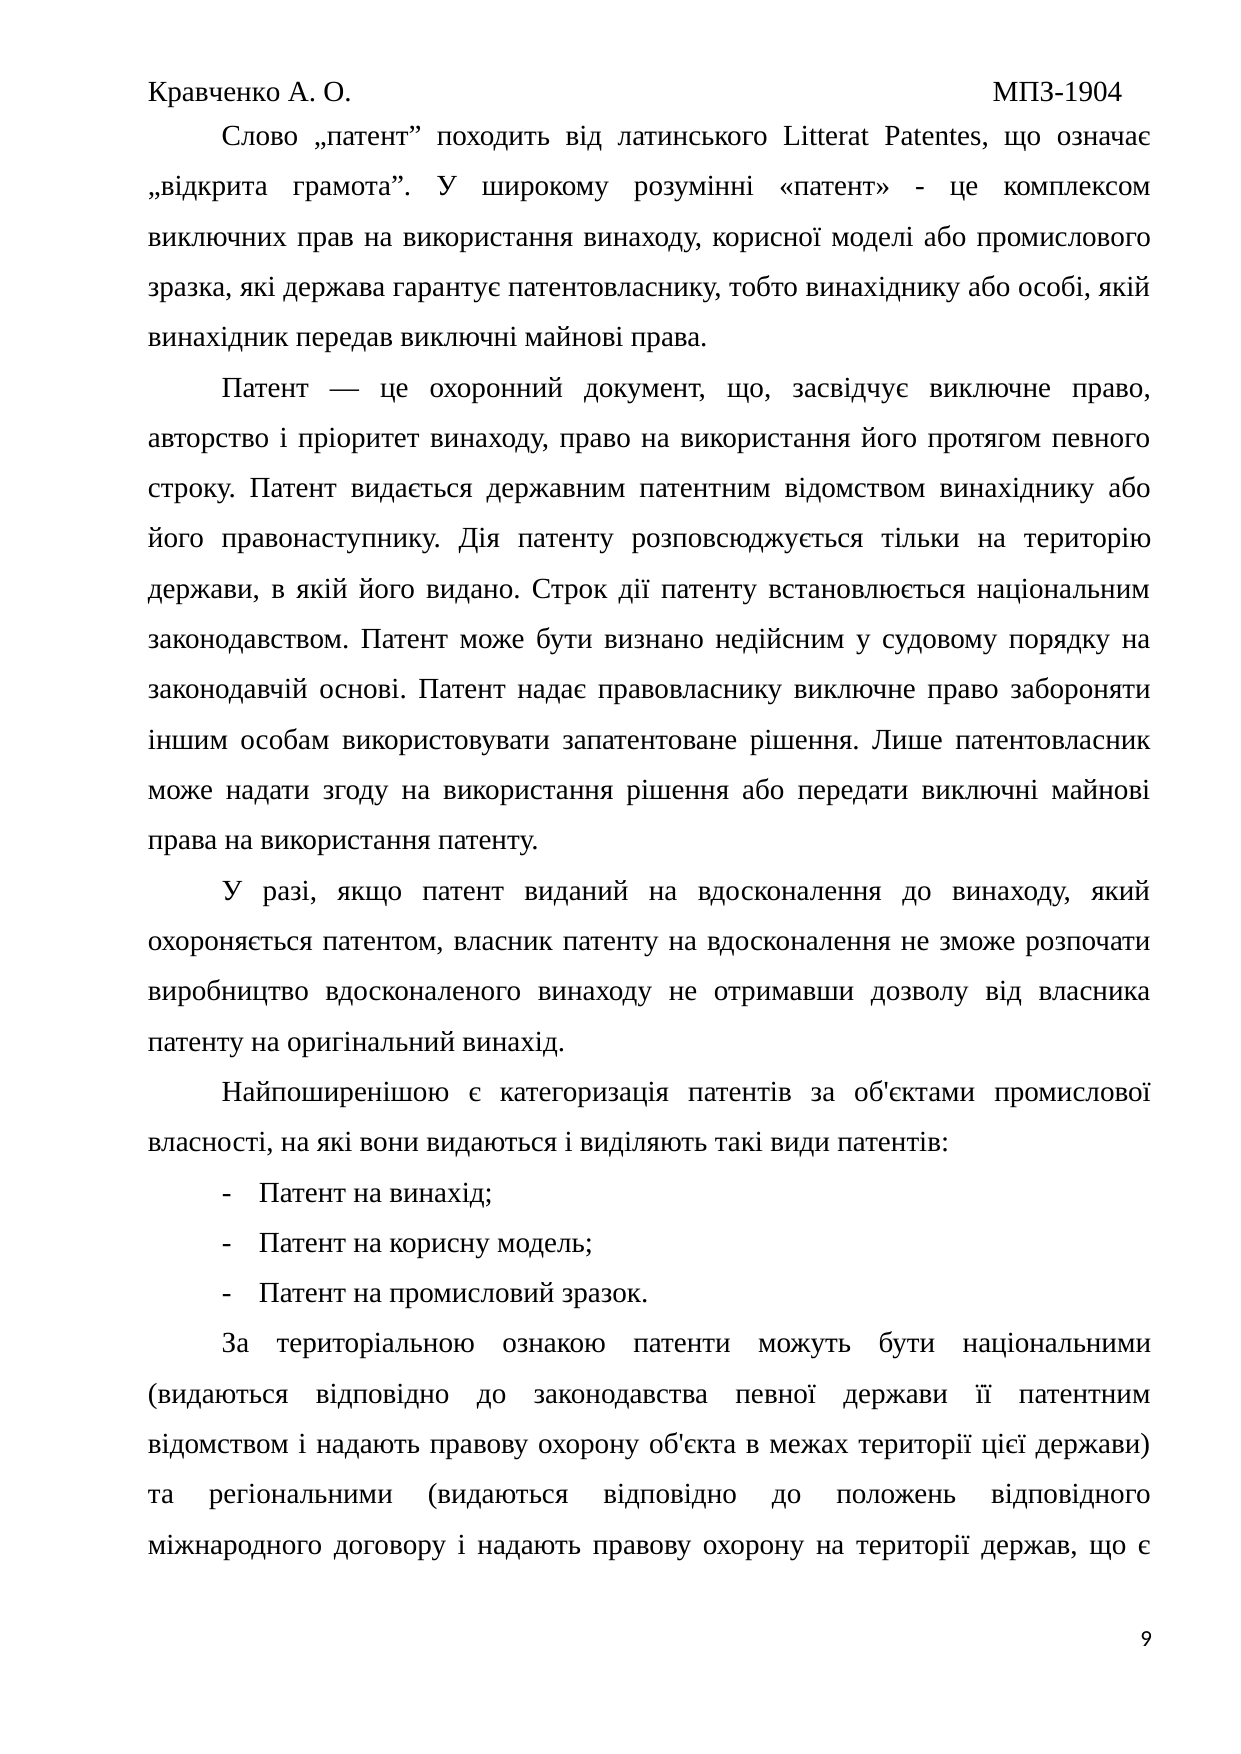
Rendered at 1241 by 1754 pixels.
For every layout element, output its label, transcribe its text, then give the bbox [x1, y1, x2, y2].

list Патент на винахід; [222, 1175, 1152, 1208]
text Найпоширенішою є категоризація патентів за об'єктами промислової власності, на які вони видаються і виділяють такі види патентів: [148, 1074, 1152, 1158]
list Патент на корисну модель; [222, 1225, 1152, 1258]
text У разі, якщо патент виданий на вдосконалення до винаходу, який охороняється патентом, власник патенту на вдосконалення не зможе розпочати виробництво вдосконаленого винаходу не отримавши дозволу від власника патенту на оригінальний винахід. [148, 873, 1152, 1057]
text Патент — це охоронний документ, що, засвідчує виключне право, авторство і пріоритет винаходу, право на використання його протягом певного строку. Патент видається державним патентним відомством винахіднику або його правонаступнику. Дія патенту розповсюджується тільки на територію держави, в якій його видано. Строк дії патенту встановлюється національним законодавством. Патент може бути визнано недійсним у судовому порядку на законодавчій основі. Патент надає правовласнику виключне право забороняти іншим особам використовувати запатентоване рішення. Лише патентовласник може надати згоду на використання рішення або передати виключні майнові права на використання патенту. [148, 370, 1152, 856]
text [148, 1326, 1152, 1560]
list Патент на промисловий зразок. [222, 1275, 1152, 1309]
text Слово „патент” походить від латинського Litterat Patentes, що означає „відкрита грамота”. У широкому розумінні «патент» - це комплексом виключних прав на використання винаходу, корисної моделі або промислового зразка, які держава гарантує патентовласнику, тобто винахіднику або особі, якій винахідник передав виключні майнові права. [148, 118, 1152, 353]
